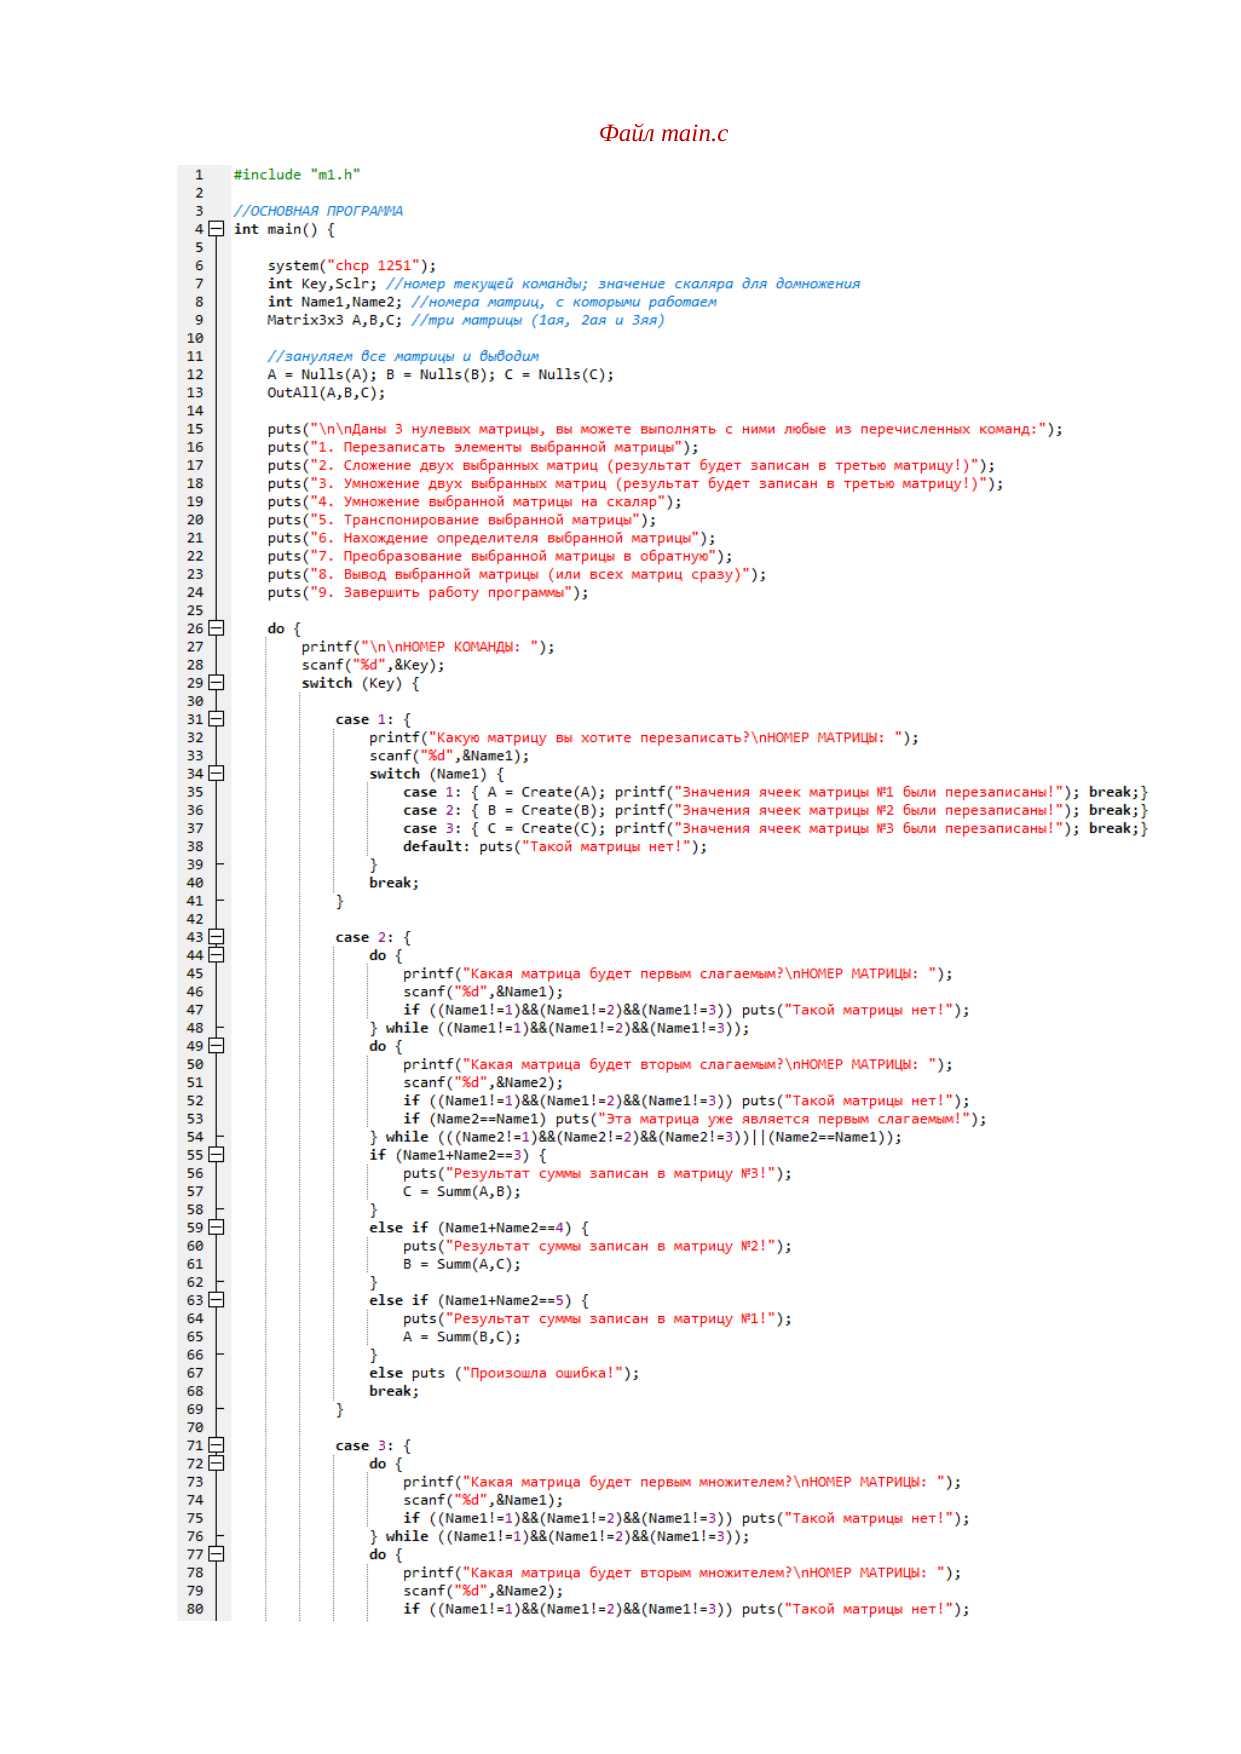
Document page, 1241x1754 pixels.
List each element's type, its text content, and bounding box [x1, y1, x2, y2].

text Файл main.c [177, 118, 1152, 147]
picture [177, 165, 1152, 1621]
